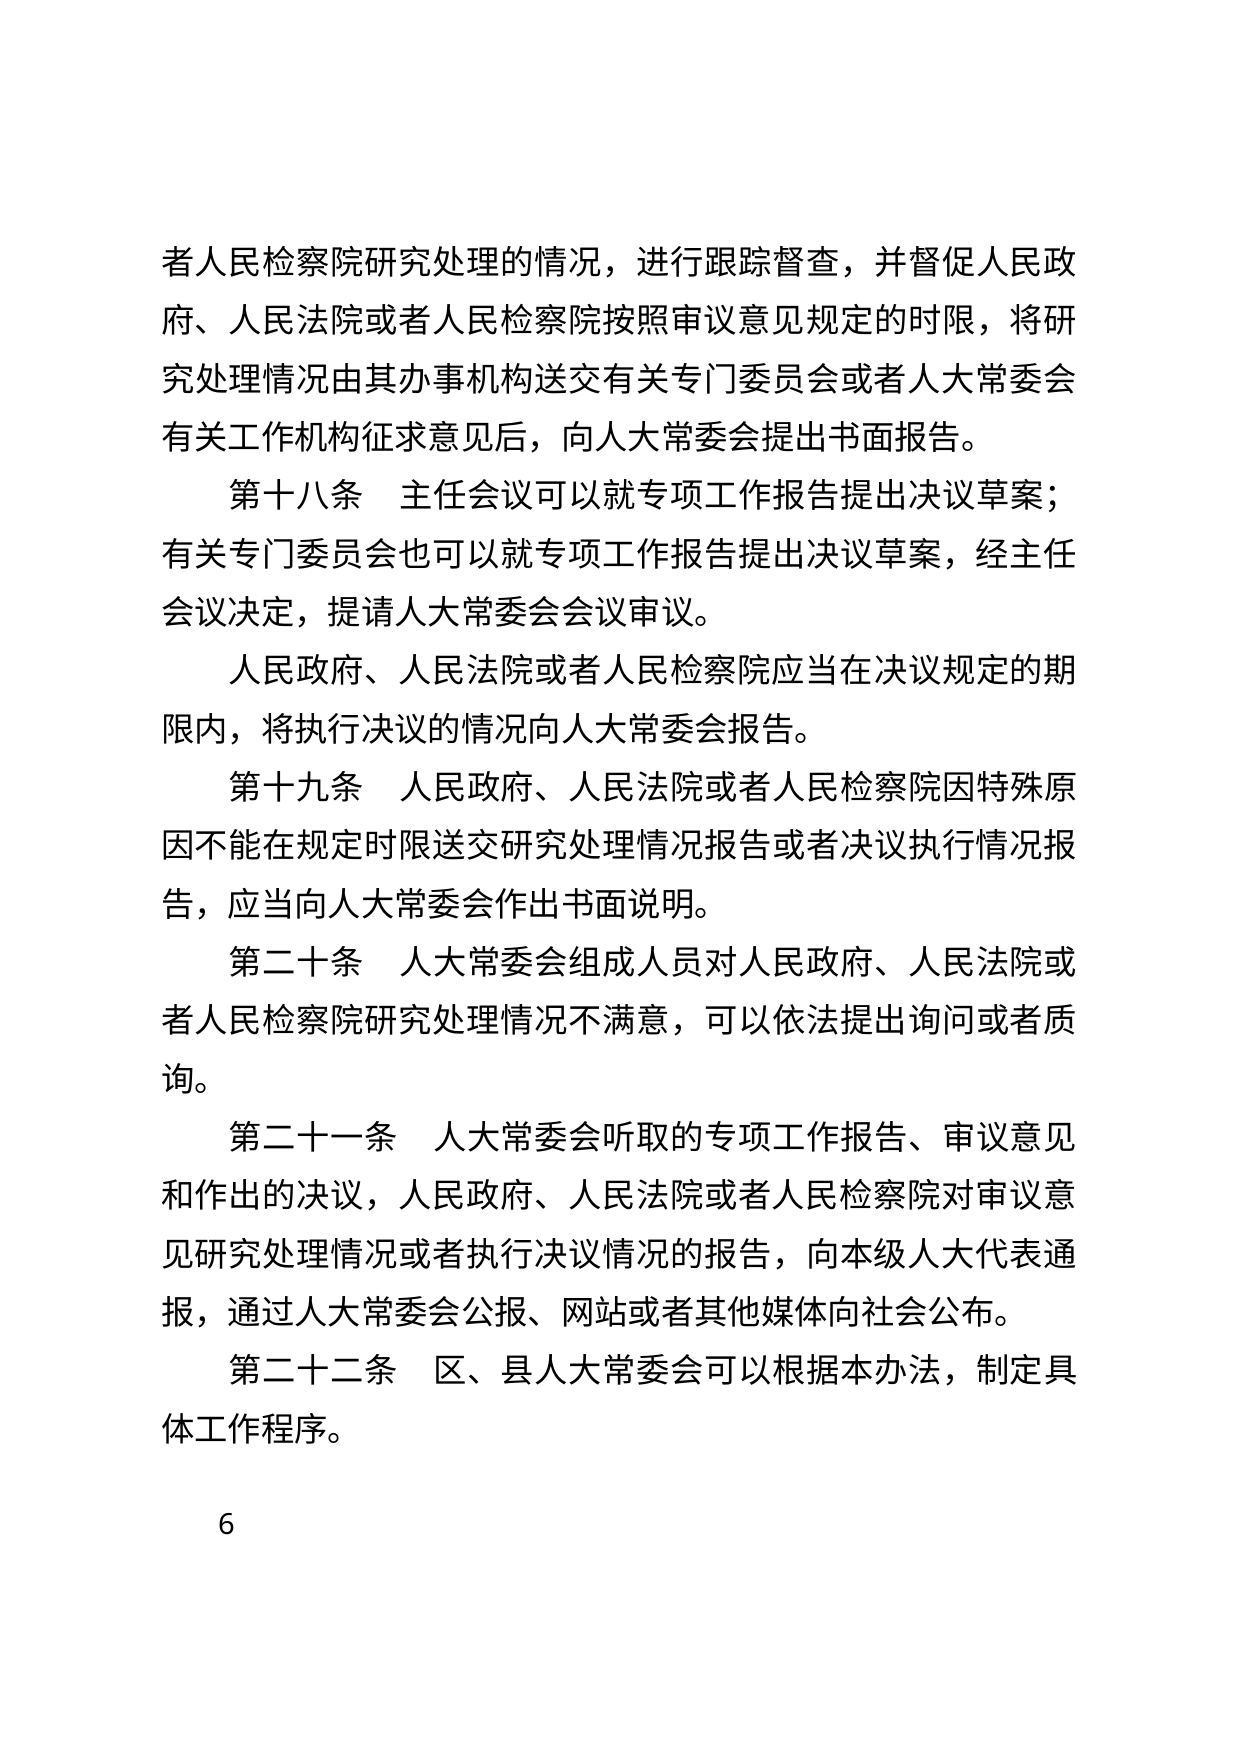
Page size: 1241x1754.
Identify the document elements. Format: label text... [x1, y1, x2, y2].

text 第二十一条 人大常委会听取的专项工作报告、审议意见和作出的决议，人民政府、人民法院或者人民检察院对审议意见研究处理情况或者执行决议情况的报告，向本级人大代表通报，通过人大常委会公报、网站或者其他媒体向社会公布。 [159, 1103, 1081, 1336]
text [159, 228, 1081, 461]
text 第十九条 人民政府、人民法院或者人民检察院因特殊原因不能在规定时限送交研究处理情况报告或者决议执行情况报告，应当向人大常委会作出书面说明。 [159, 753, 1081, 928]
text 第二十条 人大常委会组成人员对人民政府、人民法院或者人民检察院研究处理情况不满意，可以依法提出询问或者质询。 [159, 928, 1081, 1103]
text 人民政府、人民法院或者人民检察院应当在决议规定的期限内，将执行决议的情况向人大常委会报告。 [159, 636, 1081, 753]
text 第十八条 主任会议可以就专项工作报告提出决议草案；有关专门委员会也可以就专项工作报告提出决议草案，经主任会议决定，提请人大常委会会议审议。 [159, 461, 1081, 636]
text 第二十二条 区、县人大常委会可以根据本办法，制定具体工作程序。 [159, 1336, 1081, 1453]
